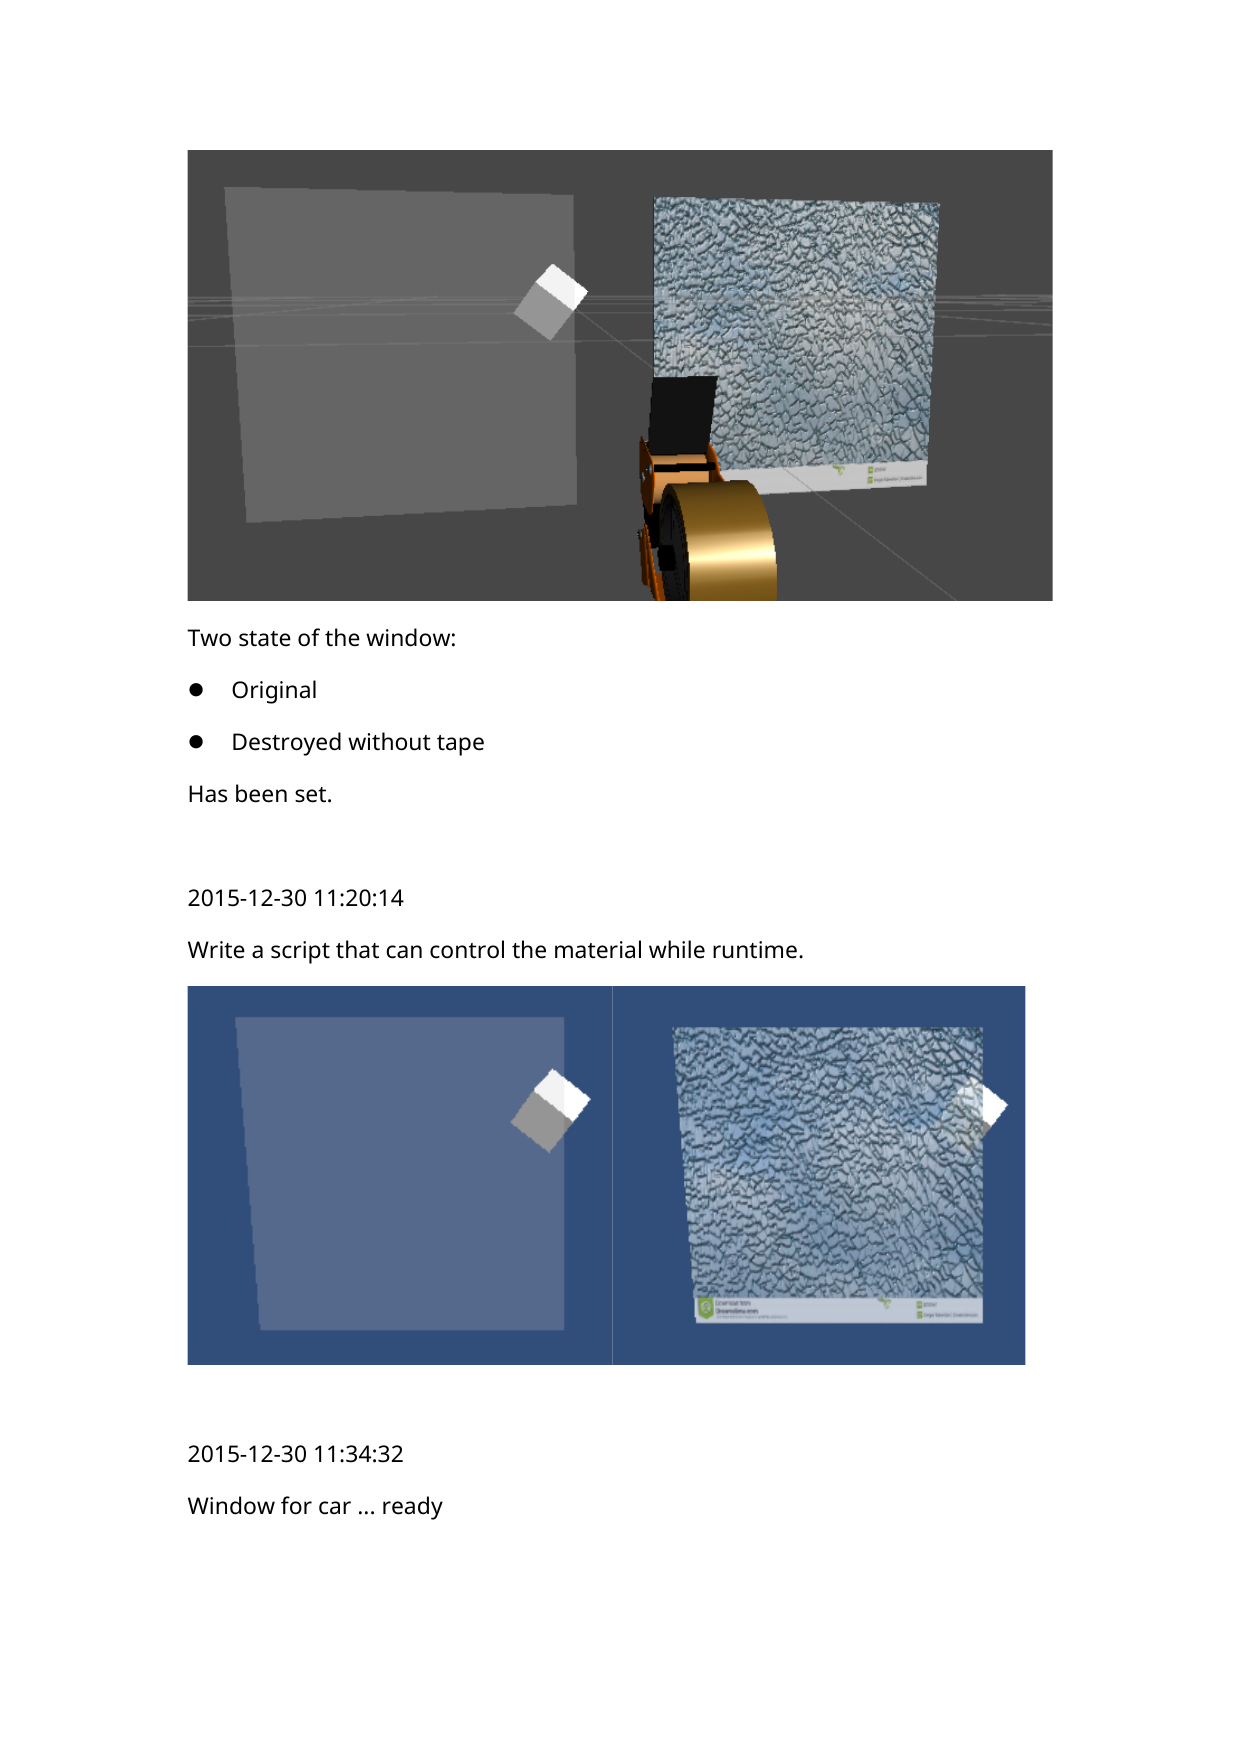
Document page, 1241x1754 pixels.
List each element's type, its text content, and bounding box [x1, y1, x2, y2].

text Write a script that can control the material while runtime. [187, 934, 1053, 966]
list Destroyed without tape [187, 726, 1053, 757]
list Original [187, 674, 1053, 705]
picture [187, 986, 1026, 1365]
text Window for car ... ready [187, 1489, 1053, 1521]
picture [187, 150, 1053, 601]
text Has been set. [187, 778, 1053, 809]
text 2015-12-30 11:20:14 [187, 882, 1053, 913]
text 2015-12-30 11:34:32 [187, 1437, 1053, 1469]
text Two state of the window: [187, 622, 1053, 653]
